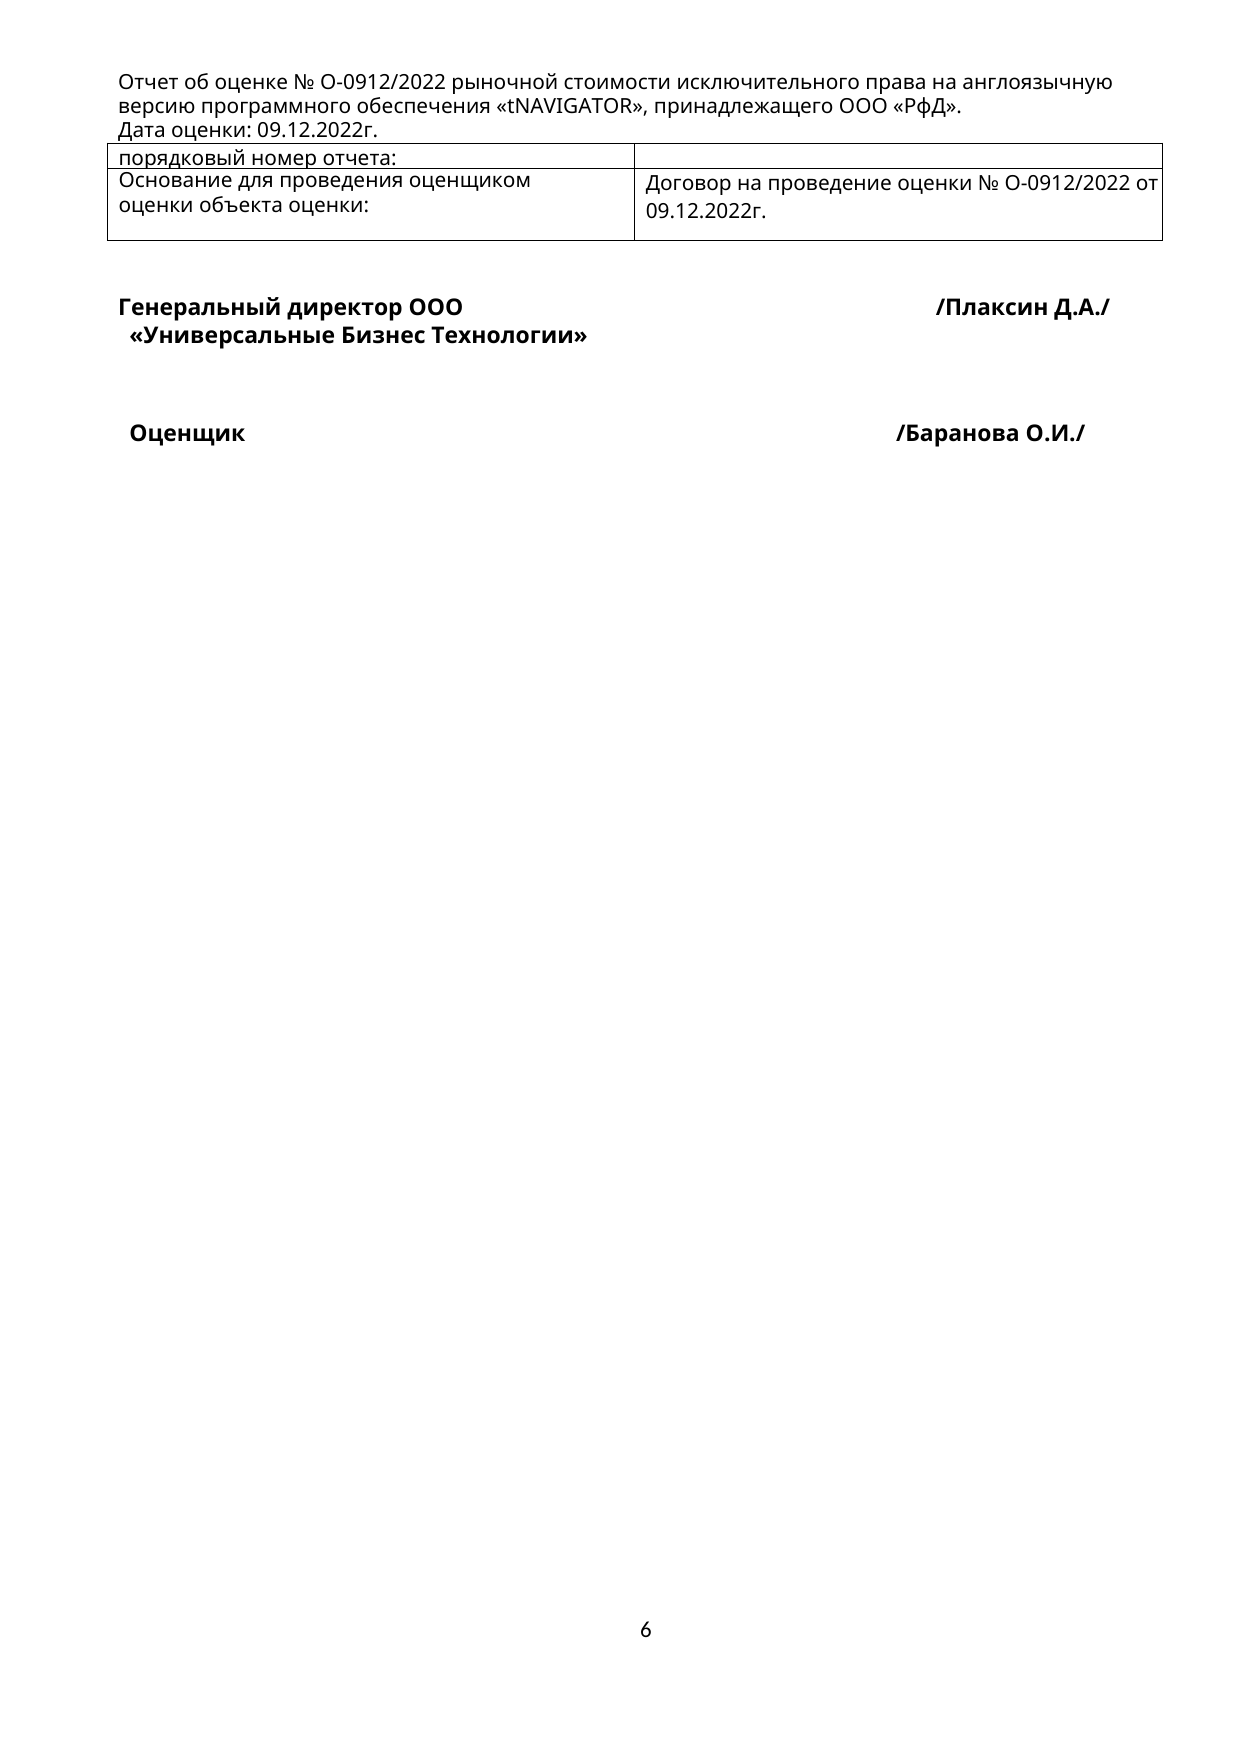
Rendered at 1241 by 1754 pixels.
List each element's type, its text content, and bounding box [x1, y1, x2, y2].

text 6 [118, 1619, 1173, 1642]
table_header Генеральный директор ООО [112, 284, 639, 322]
table_header [635, 144, 1162, 167]
text Оценщик /Баранова О.И./ [129, 416, 1173, 448]
text Отчет об оценке № О-0912/2022 рыночной стоимости исключительного права на англоязычную версию программного обеспечения «tNAVIGATOR», принадлежащего ООО «РфД». Дата оценки: 09.12.2022г. [118, 71, 1173, 142]
text «Универсальные Бизнес Технологии» [129, 323, 1173, 349]
table_cell Договор на проведение оценки № О-0912/2022 от 09.12.2022г. [635, 169, 1162, 240]
table_header порядковый номер отчета: [108, 144, 634, 167]
table_header /Плаксин Д.А./ [639, 284, 1167, 322]
table_cell Основание для проведения оценщиком оценки объекта оценки: [108, 169, 634, 240]
